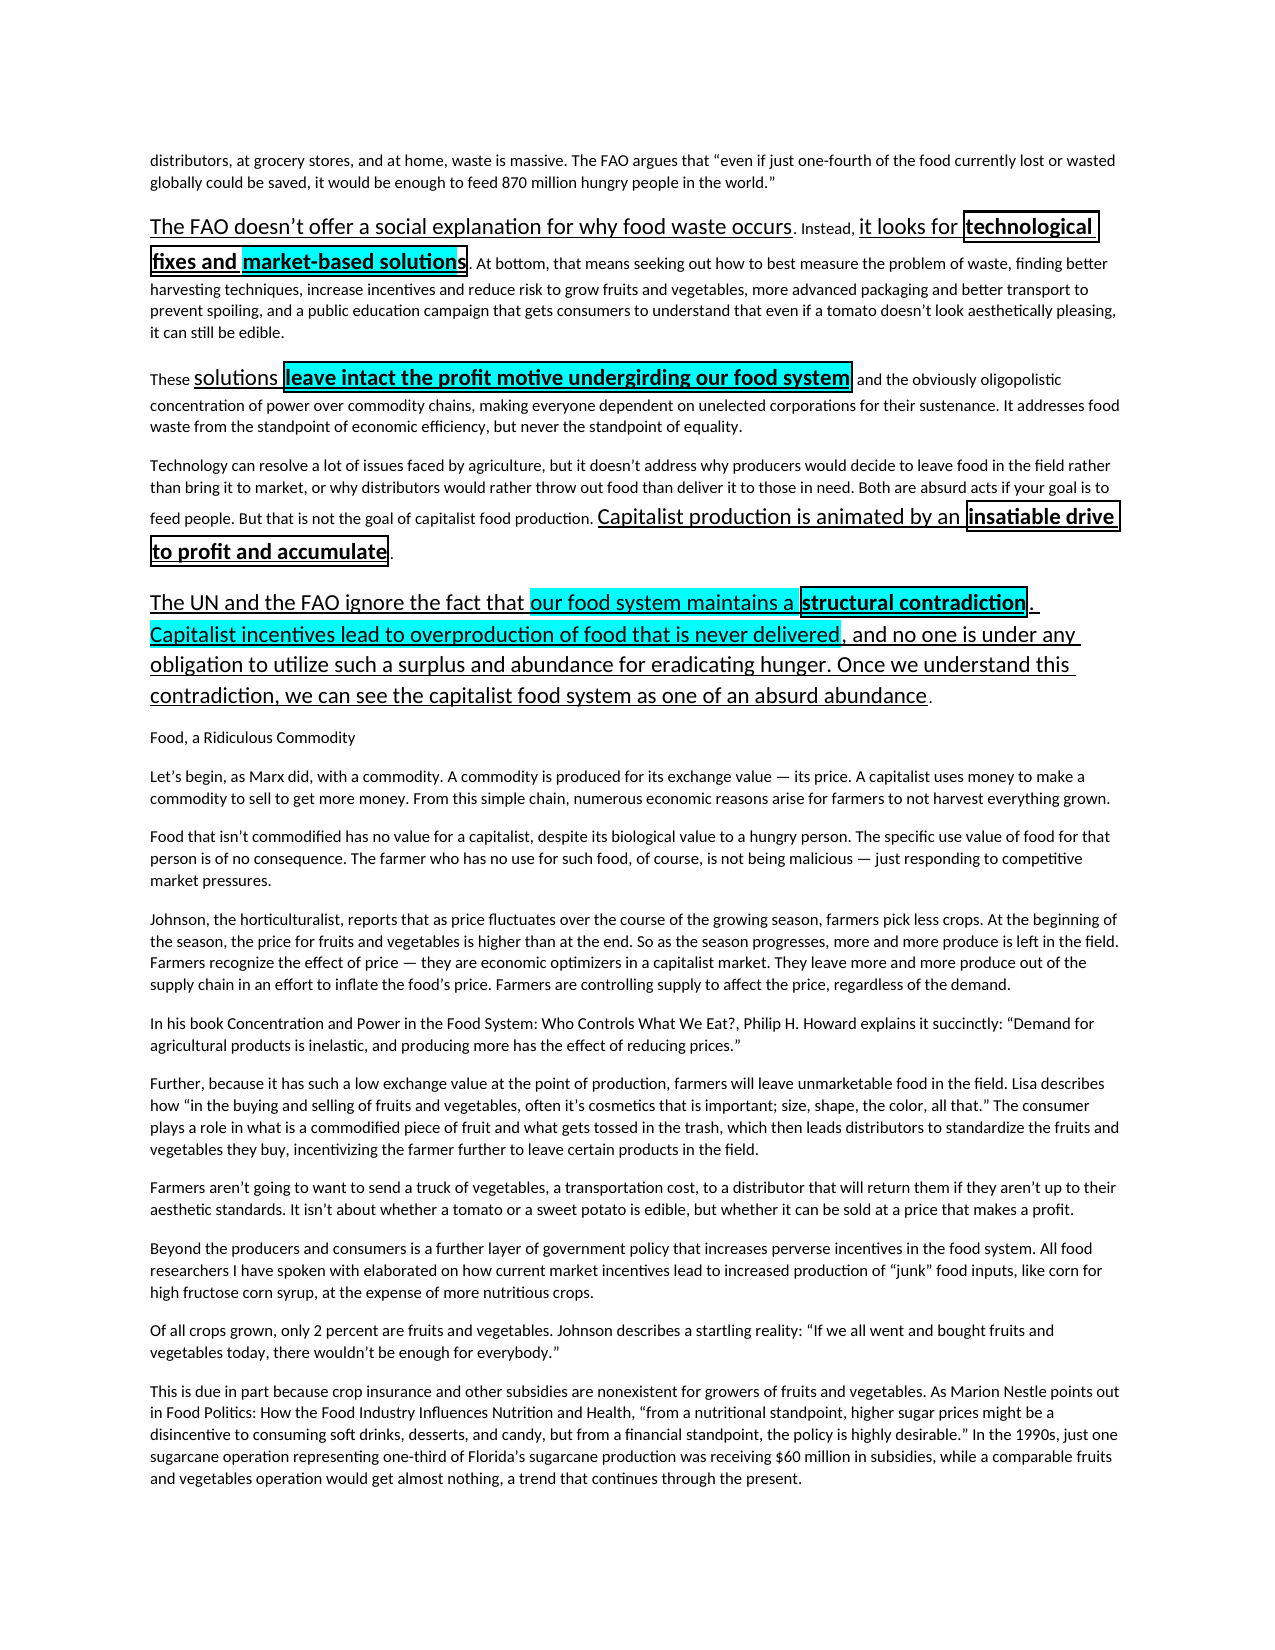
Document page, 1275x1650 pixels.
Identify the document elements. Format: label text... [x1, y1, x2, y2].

text Food that isn’t commodified has no value for a capitalist, despite its biological value to a hungry person. The specific use value of food for that person is of no consequence. The farmer who has no use for such food, of course, is not being malicious — just responding to competitive market pressures. [150, 827, 1125, 891]
text This is due in part because crop insurance and other subsidies are nonexistent for growers of fruits and vegetables. As Marion Nestle points out in Food Politics: How the Food Industry Influences Nutrition and Health, “from a nutritional standpoint, higher sugar prices might be a disincentive to consuming soft drinks, desserts, and candy, but from a financial standpoint, the policy is highly desirable.” In the 1990s, just one sugarcane operation representing one-third of Florida’s sugarcane production was receiving $60 million in subsidies, while a comparable fruits and vegetables operation would get almost nothing, a trend that continues through the present. [150, 1381, 1125, 1489]
text Technology can resolve a lot of issues faced by agriculture, but it doesn’t address why producers would decide to leave food in the field rather than bring it to market, or why distributors would rather throw out food than deliver it to those in need. Both are absurd acts if your goal is to feed people. But that is not the goal of capitalist food production. Capitalist production is animated by an insatiable drive to profit and accumulate. [150, 455, 1125, 567]
text The UN and the FAO ignore the fact that our food system maintains a structural contradiction. Capitalist incentives lead to overproduction of food that is never delivered, and no one is under any obligation to utilize such a surplus and abundance for eradicating hunger. Once we understand this contradiction, we can see the capitalist food system as one of an absurd abundance. [150, 586, 1125, 709]
text Let’s begin, as Marx did, with a commodity. A commodity is produced for its exchange value — its price. A capitalist uses money to make a commodity to sell to get more money. From this simple chain, numerous economic reasons arise for farmers to not harvest everything grown. [150, 766, 1125, 808]
text Of all crops grown, only 2 percent are fruits and vegetables. Johnson describes a startling reality: “If we all went and bought fruits and vegetables today, there wouldn’t be enough for everybody.” [150, 1320, 1125, 1363]
text Johnson, the horticulturalist, reports that as price fluctuates over the course of the growing season, farmers pick less crops. At the beginning of the season, the price for fruits and vegetables is higher than at the end. So as the season progresses, more and more produce is left in the field. Farmers recognize the effect of price — they are economic optimizers in a capitalist market. They leave more and more produce out of the supply chain in an effort to inflate the food’s price. Farmers are controlling supply to affect the price, regardless of the demand. [150, 909, 1125, 995]
text These solutions leave intact the profit motive undergirding our food system and the obviously oligopolistic concentration of power over commodity chains, making everyone dependent on unelected corporations for their sustenance. It addresses food waste from the standpoint of economic efficiency, but never the standpoint of equality. [150, 361, 1125, 437]
text The FAO doesn’t offer a social explanation for why food waste occurs. Instead, it looks for technological fixes and market-based solutions. At bottom, that means seeking out how to best measure the problem of waste, finding better harvesting techniques, increase incentives and reduce risk to grow fruits and vegetables, more advanced packaging and better transport to prevent spoiling, and a public education campaign that gets consumers to understand that even if a tomato doesn’t look aesthetically pleasing, it can still be edible. [150, 210, 1125, 343]
text In his book Concentration and Power in the Food System: Who Controls What We Eat?, Philip H. Howard explains it succinctly: “Demand for agricultural products is inelastic, and producing more has the effect of reducing prices.” [150, 1013, 1125, 1055]
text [150, 150, 1125, 192]
text Further, because it has such a low exchange value at the point of production, farmers will leave unmarketable food in the field. Lisa describes how “in the buying and selling of fruits and vegetables, often it’s cosmetics that is important; size, shape, the color, all that.” The consumer plays a role in what is a commodified piece of fruit and what gets tossed in the trash, which then leads distributors to standardize the fruits and vegetables they buy, incentivizing the farmer further to leave certain products in the field. [150, 1073, 1125, 1159]
text Farmers aren’t going to want to send a truck of vegetables, a transportation cost, to a distributor that will return them if they aren’t up to their aesthetic standards. It isn’t about whether a tomato or a sweet potato is edible, but whether it can be sold at a price that makes a profit. [150, 1178, 1125, 1220]
text Food, a Ridiculous Commodity [150, 728, 1125, 748]
text Beyond the producers and consumers is a further layer of government policy that increases perverse incentives in the food system. All food researchers I have spoken with elaborated on how current market incentives lead to increased production of “junk” food inputs, like corn for high fructose corn syrup, at the expense of more nutritious crops. [150, 1238, 1125, 1302]
